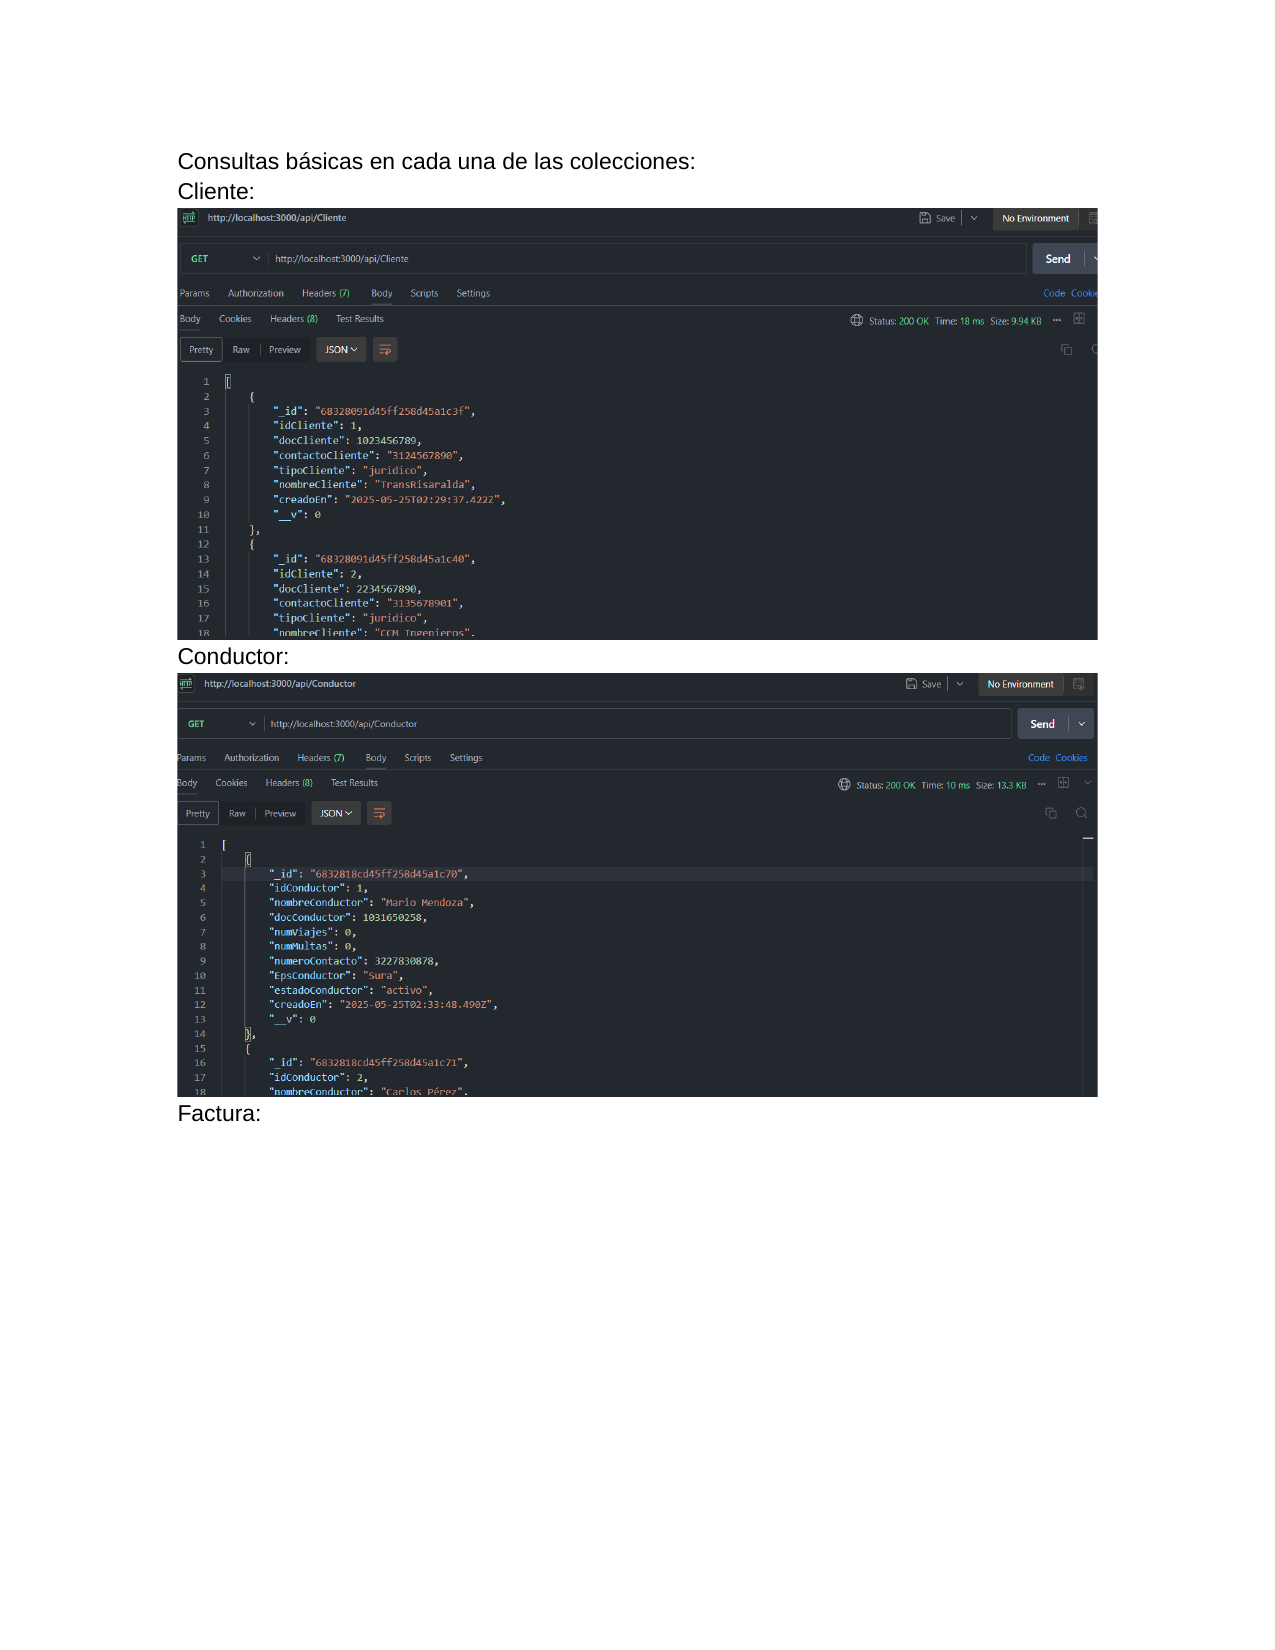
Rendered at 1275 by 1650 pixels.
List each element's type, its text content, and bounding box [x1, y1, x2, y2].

text Factura: [177, 1100, 1098, 1127]
text Conductor: [177, 643, 1098, 669]
text Cliente: [177, 178, 1098, 204]
picture [177, 673, 1098, 1097]
picture [177, 208, 1098, 640]
text Consultas básicas en cada una de las colecciones: [177, 148, 1098, 174]
